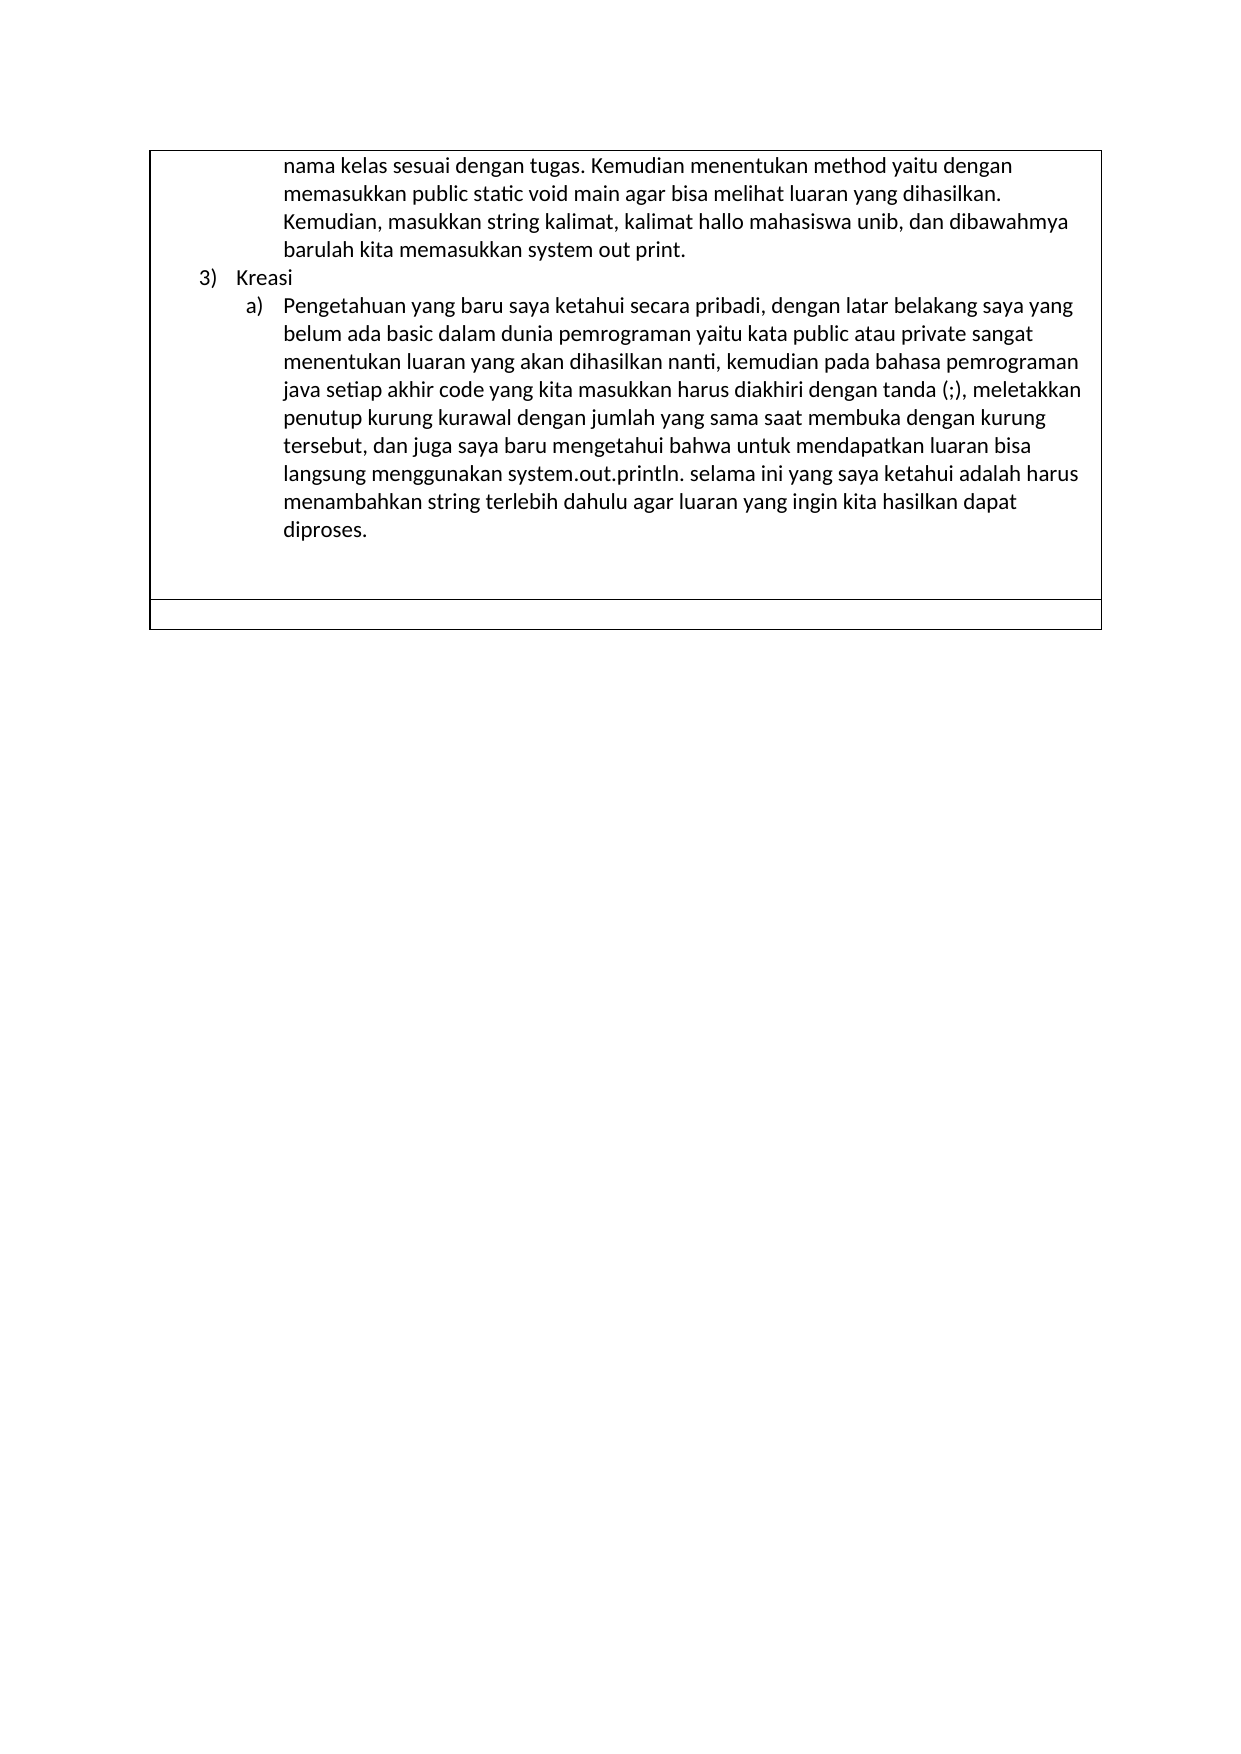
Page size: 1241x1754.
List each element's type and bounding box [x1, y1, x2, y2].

table_cell [151, 600, 1101, 628]
table_cell [151, 151, 1101, 599]
